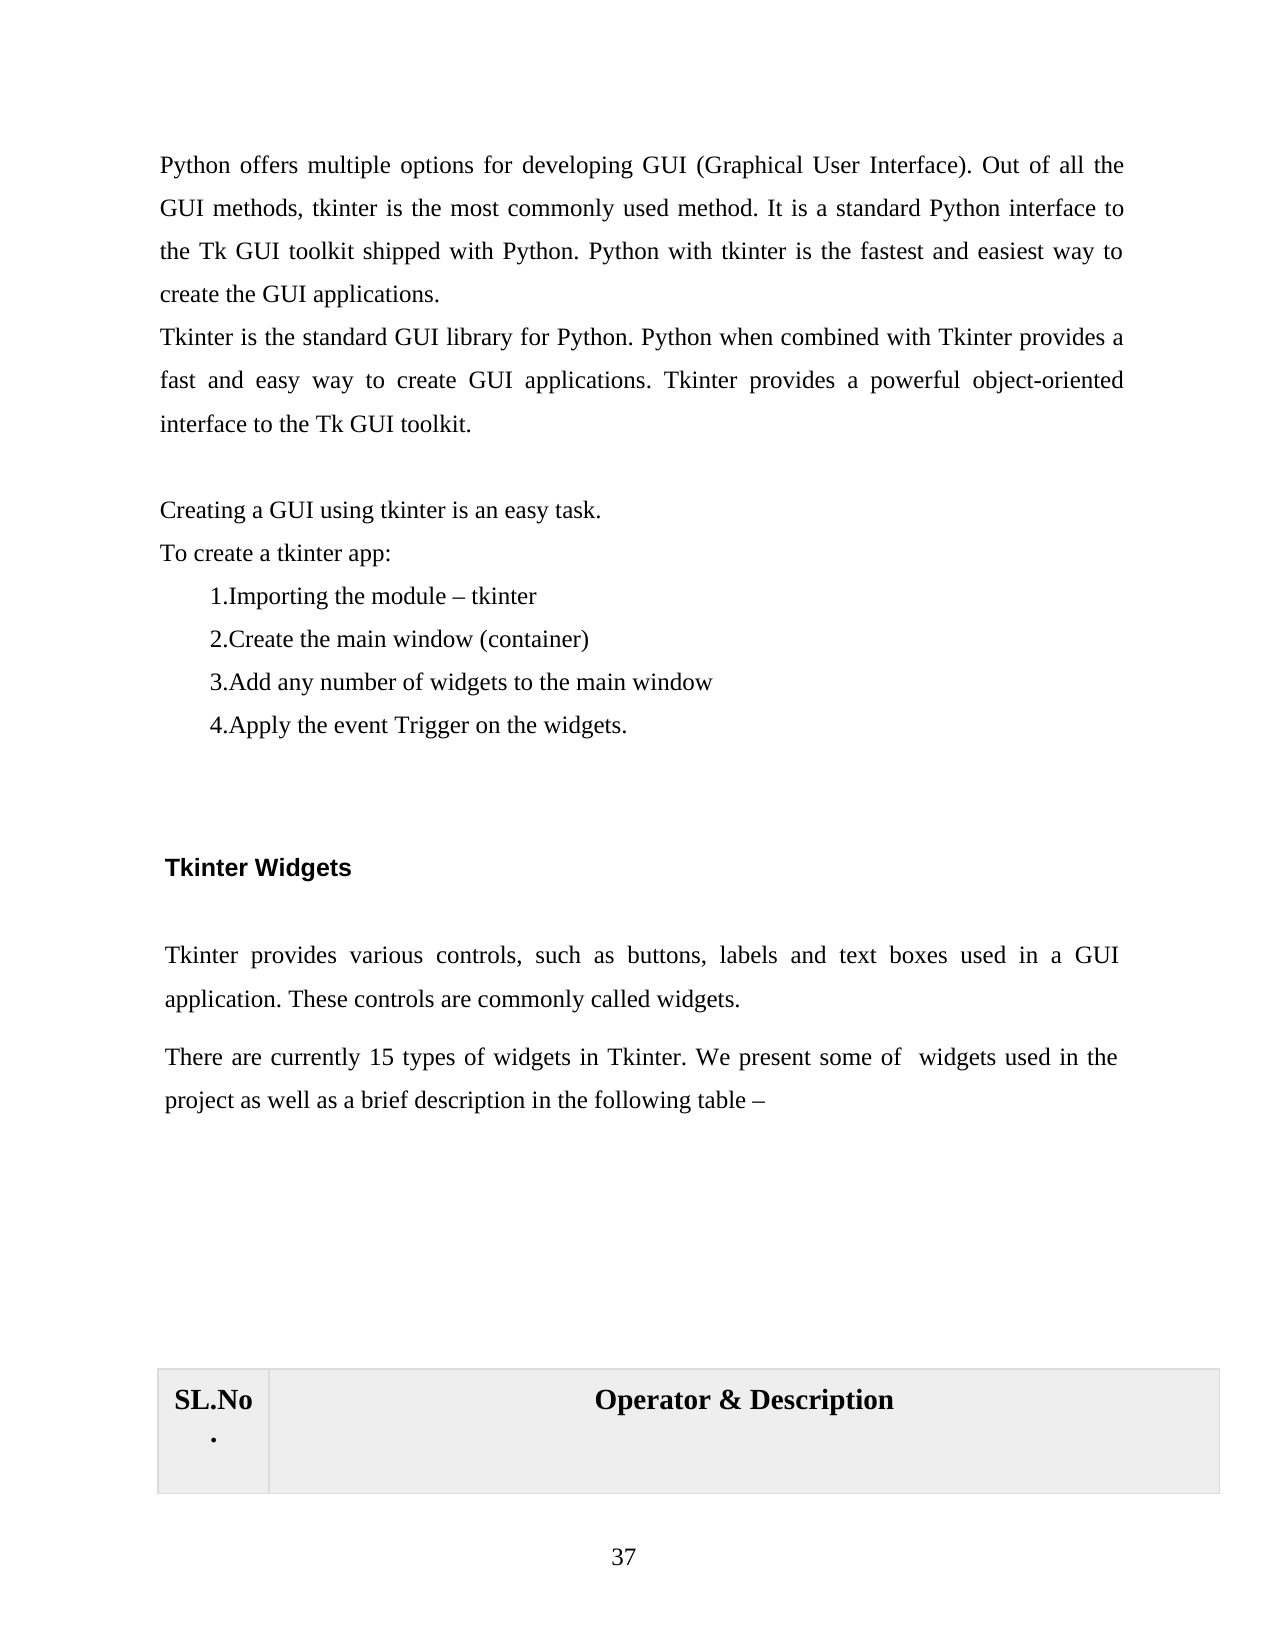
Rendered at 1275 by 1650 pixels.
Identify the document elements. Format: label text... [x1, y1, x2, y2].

text 2.Create the main window (container) [159, 624, 1125, 653]
table_header SL.No. [159, 1370, 268, 1493]
text Tkinter Widgets [164, 853, 1120, 882]
text 4.Apply the event Trigger on the widgets. [159, 711, 1125, 739]
text There are currently 15 types of widgets in Tkinter. We present some of widgets used in the project as well as a brief description in the following table – [164, 1042, 1120, 1114]
text Creating a GUI using tkinter is an easy task. [159, 495, 1125, 524]
text Python offers multiple options for developing GUI (Graphical User Interface). Out of all the GUI methods, tkinter is the most commonly used method. It is a standard Python interface to the Tk GUI toolkit shipped with Python. Python with tkinter is the fastest and easiest way to create the GUI applications. [159, 150, 1125, 308]
text 1.Importing the module – tkinter [159, 581, 1125, 610]
text Tkinter provides various controls, such as buttons, labels and text boxes used in a GUI application. These controls are commonly called widgets. [164, 941, 1120, 1012]
text 3.Add any number of widgets to the main window [159, 667, 1125, 696]
text Tkinter is the standard GUI library for Python. Python when combined with Tkinter provides a fast and easy way to create GUI applications. Tkinter provides a powerful object-oriented interface to the Tk GUI toolkit. [159, 332, 1125, 437]
text To create a tkinter app: [159, 538, 1125, 567]
table_header Operator & Description [270, 1370, 1219, 1493]
